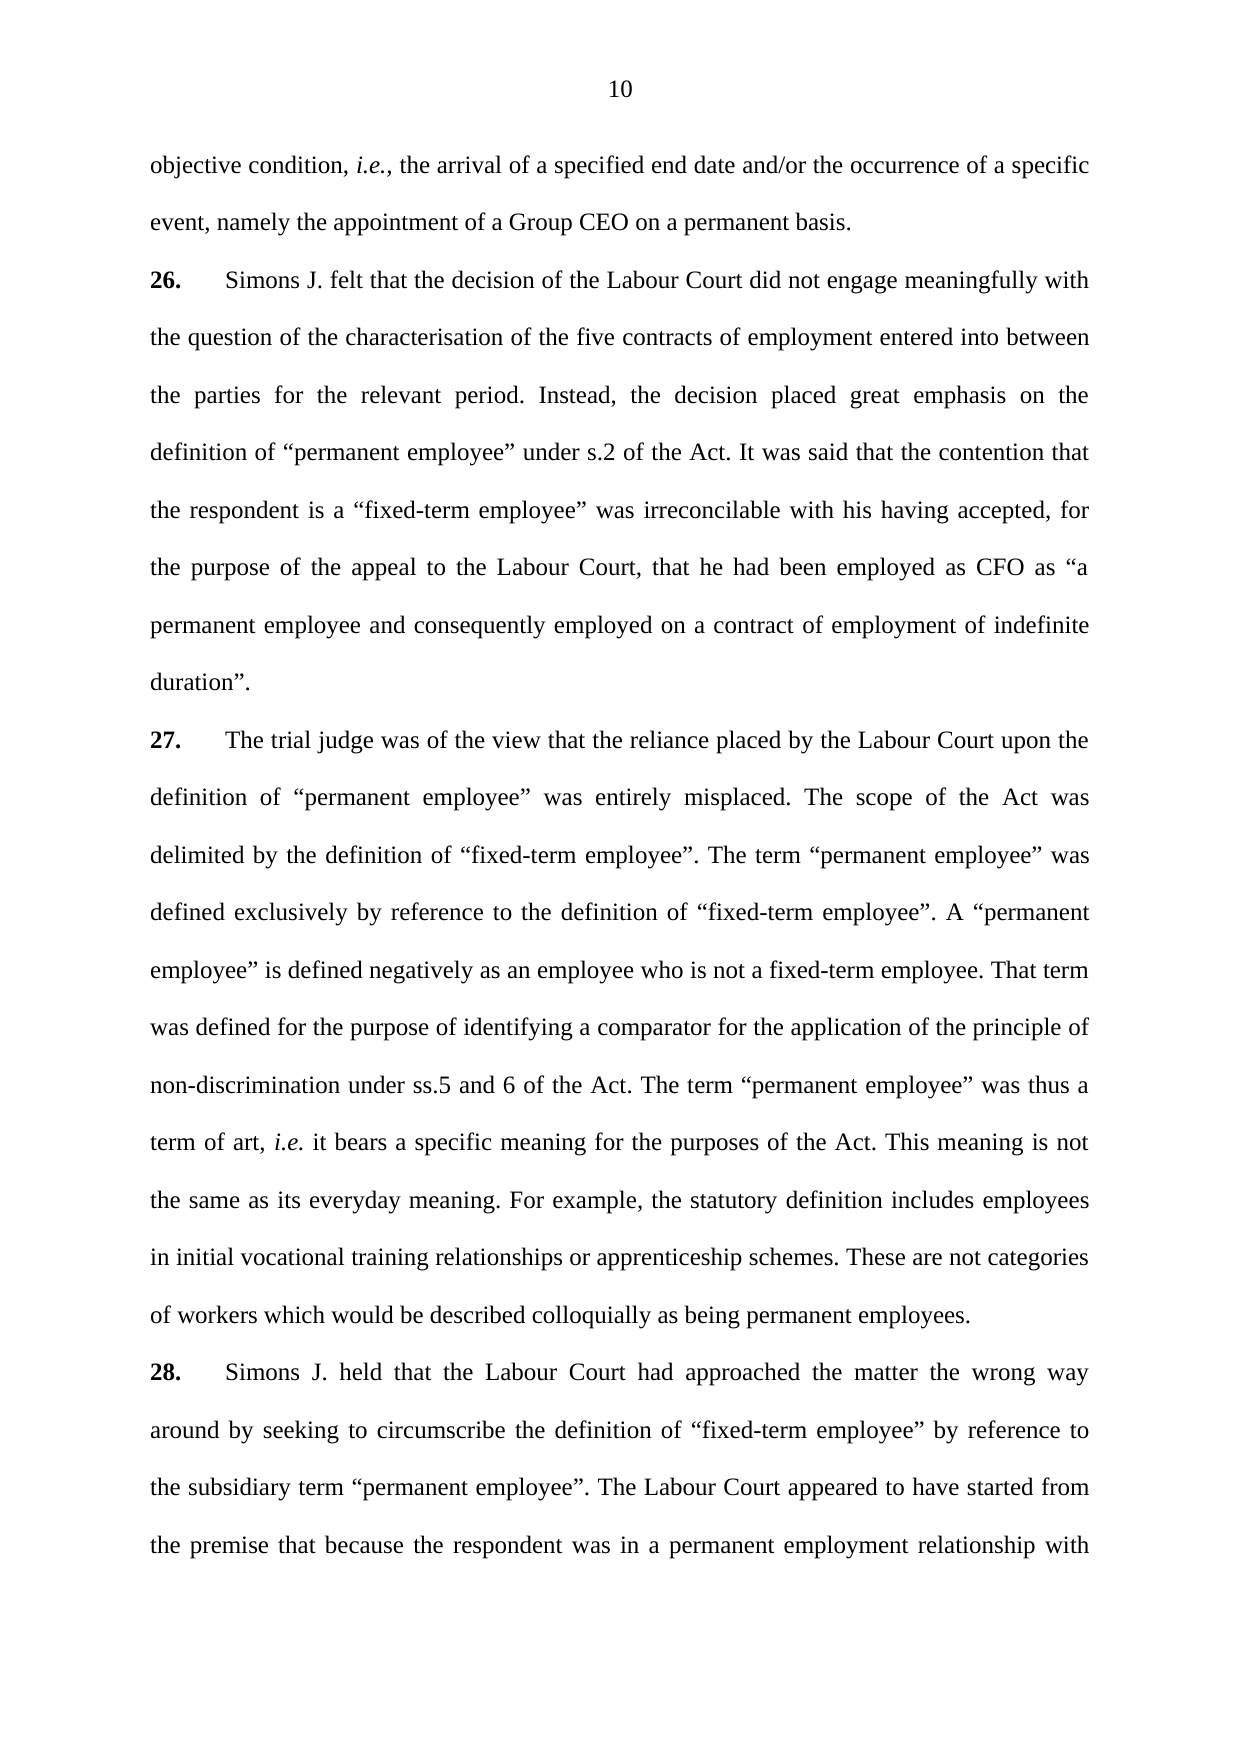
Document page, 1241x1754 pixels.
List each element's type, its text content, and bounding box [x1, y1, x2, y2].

list Simons J. felt that the decision of the Labour Court did not engage meaningfully with the question of the characterisation of the five contracts of employment entered into between the parties for the relevant period. Instead, the decision placed great emphasis on the definition of “permanent employee” under s.2 of the Act. It was said that the contention that the respondent is a “fixed-term employee” was irreconcilable with his having accepted, for the purpose of the appeal to the Labour Court, that he had been employed as CFO as “a permanent employee and consequently employed on a contract of employment of indefinite duration”. [150, 265, 1090, 696]
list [150, 1357, 1090, 1559]
list The trial judge was of the view that the reliance placed by the Labour Court upon the definition of “permanent employee” was entirely misplaced. The scope of the Act was delimited by the definition of “fixed-term employee”. The term “permanent employee” was defined exclusively by reference to the definition of “fixed-term employee”. A “permanent employee” is defined negatively as an employee who is not a fixed-term employee. That term was defined for the purpose of identifying a comparator for the application of the principle of non-discrimination under ss.5 and 6 of the Act. The term “permanent employee” was thus a term of art, i.e. it bears a specific meaning for the purposes of the Act. This meaning is not the same as its everyday meaning. For example, the statutory definition includes employees in initial vocational training relationships or apprenticeship schemes. These are not categories of workers which would be described colloquially as being permanent employees. [150, 725, 1090, 1329]
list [150, 150, 1090, 236]
